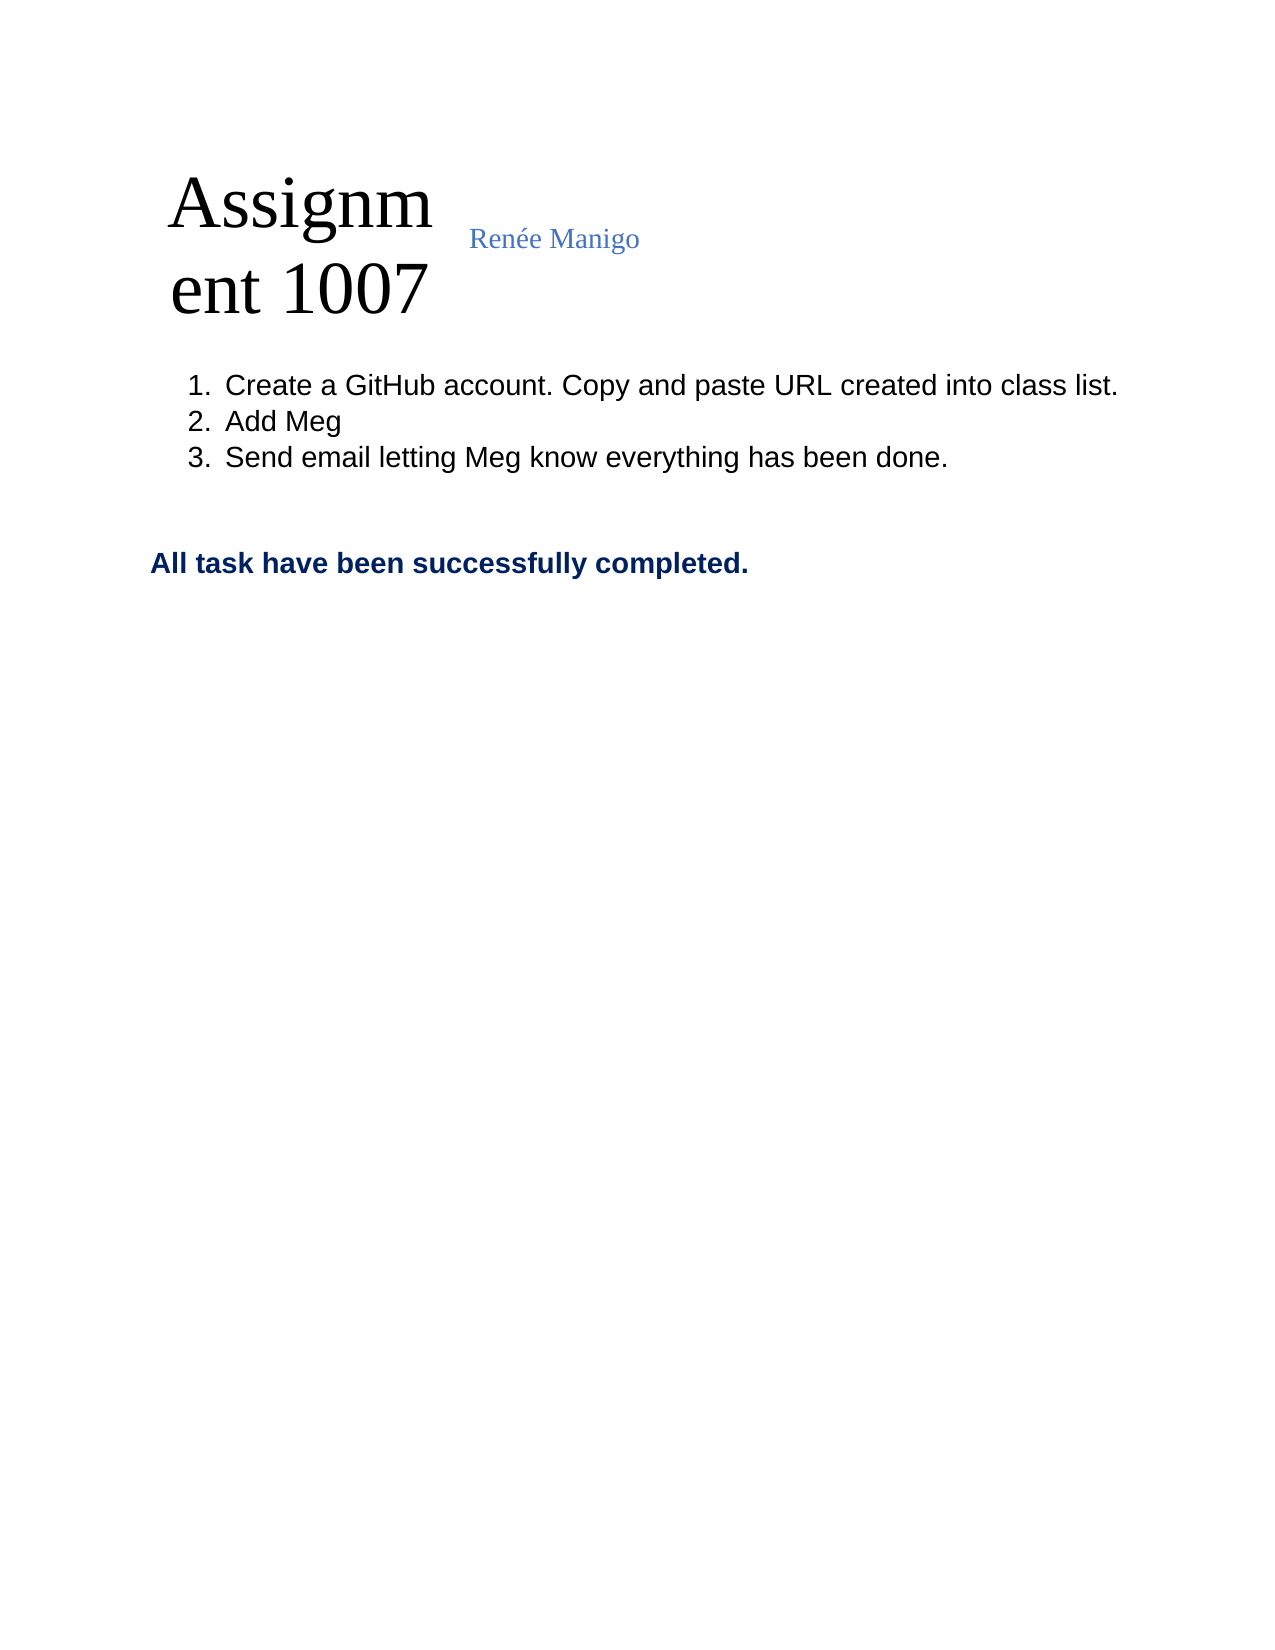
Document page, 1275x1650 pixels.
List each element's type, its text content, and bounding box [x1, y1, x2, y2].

list Create a GitHub account. Copy and paste URL created into class list. [187, 368, 1125, 402]
text Renée Manigo [150, 221, 1125, 255]
list Send email letting Meg know everything has been done. [187, 440, 1125, 474]
list Add Meg [187, 404, 1125, 438]
text All task have been successfully completed. [150, 546, 1125, 579]
